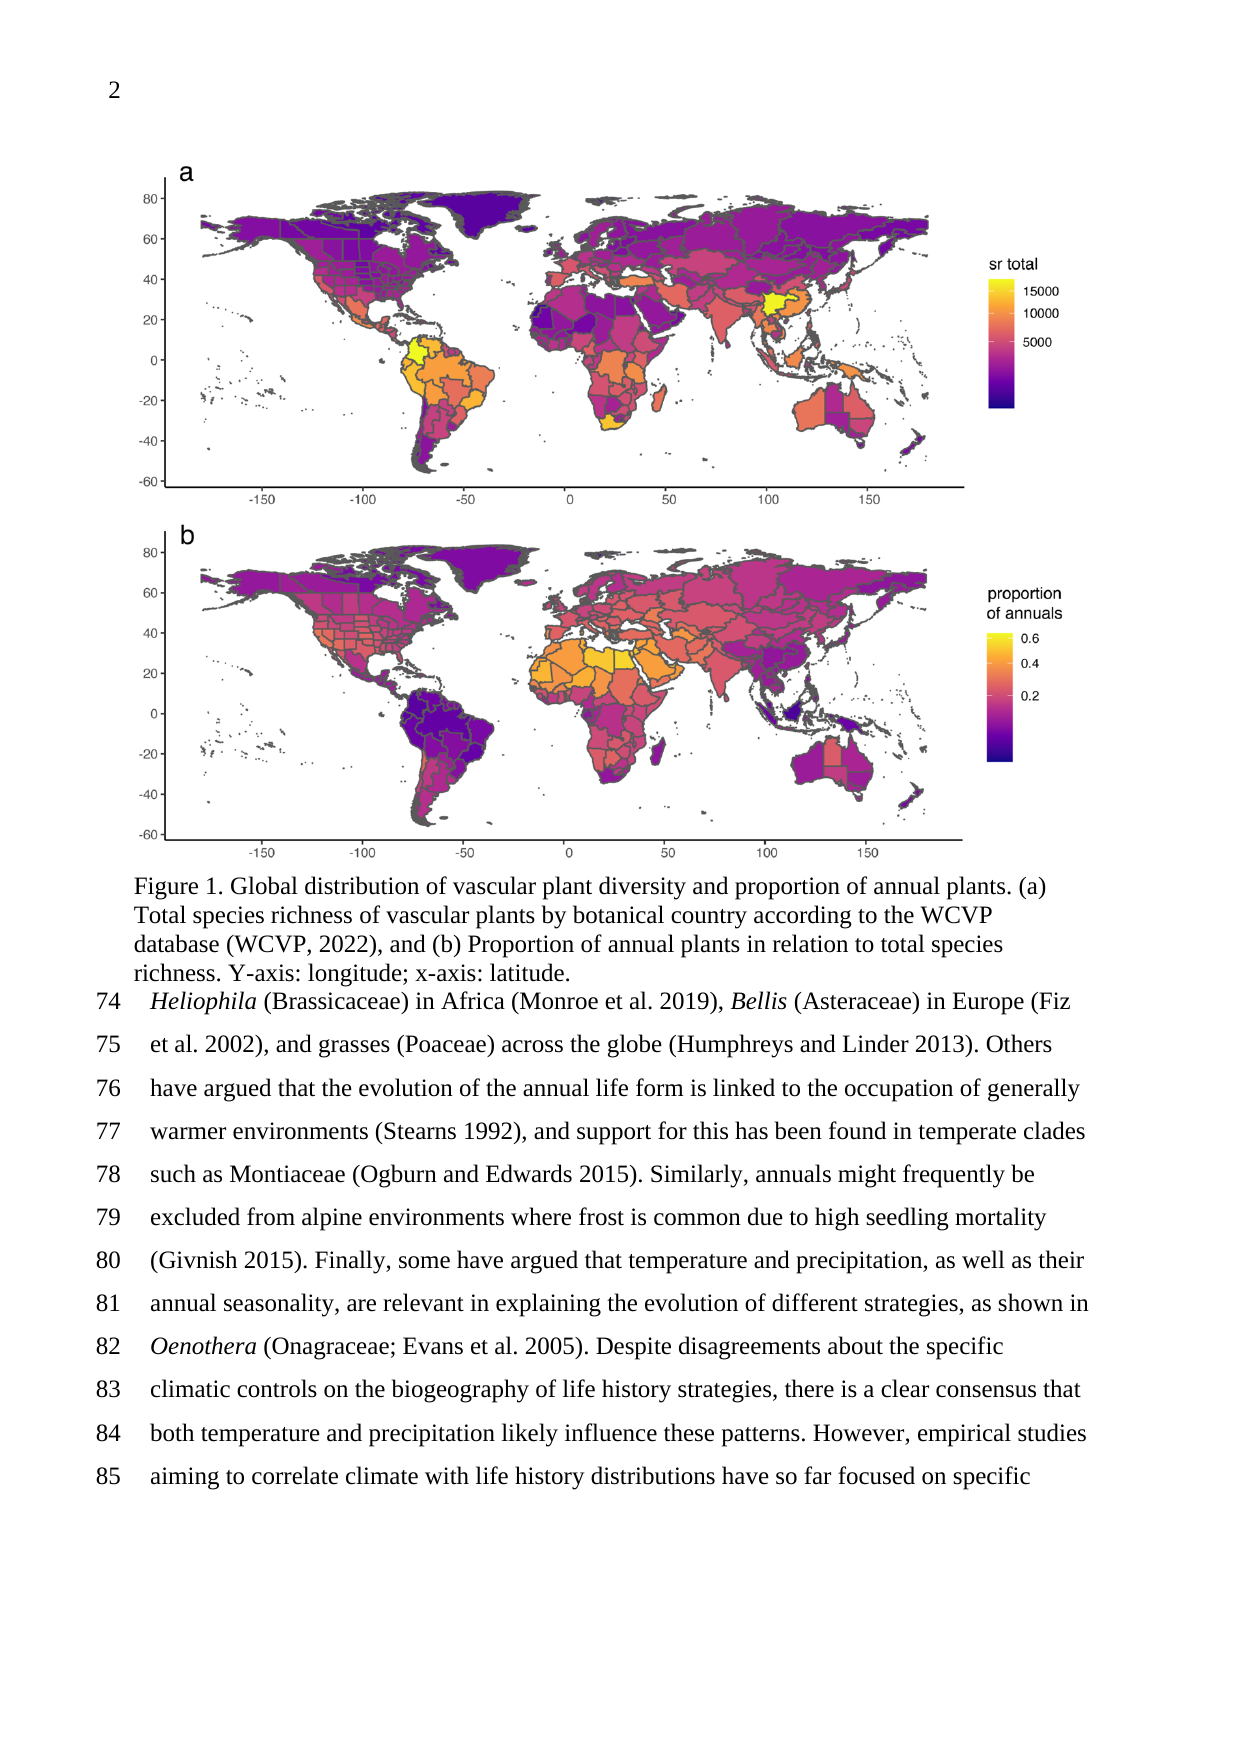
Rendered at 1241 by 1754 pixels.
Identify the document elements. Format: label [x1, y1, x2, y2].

picture [133, 150, 1074, 871]
text [150, 150, 1090, 1489]
